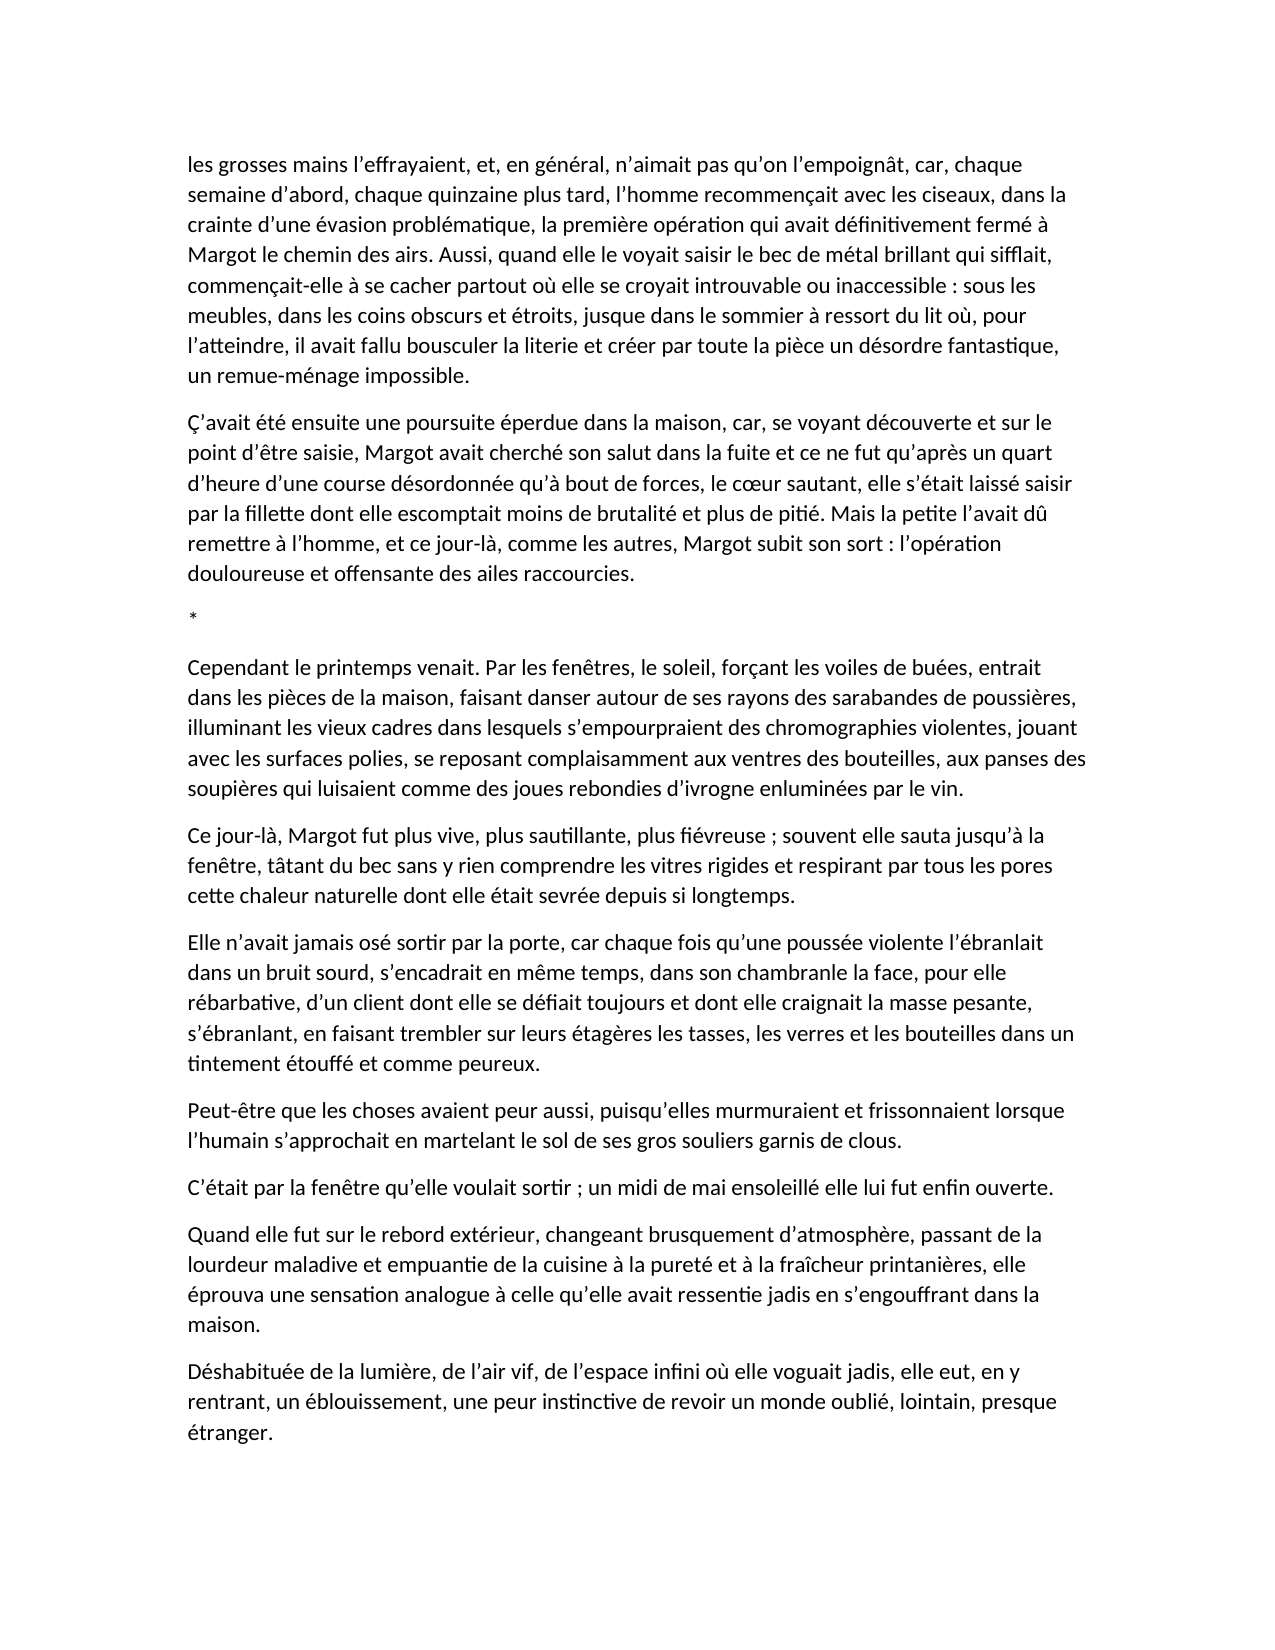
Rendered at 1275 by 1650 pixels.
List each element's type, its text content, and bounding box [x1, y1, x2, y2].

text les grosses mains l’effrayaient, et, en général, n’aimait pas qu’on l’empoignât, car, chaque semaine d’abord, chaque quinzaine plus tard, l’homme recommençait avec les ciseaux, dans la crainte d’une évasion problématique, la première opération qui avait définitivement fermé à Margot le chemin des airs. Aussi, quand elle le voyait saisir le bec de métal brillant qui sifflait, commençait-elle à se cacher partout où elle se croyait introuvable ou inaccessible : sous les meubles, dans les coins obscurs et étroits, jusque dans le sommier à ressort du lit où, pour l’atteindre, il avait fallu bousculer la literie et créer par toute la pièce un désordre fantastique, un remue-ménage impossible. [187, 150, 1087, 389]
text Elle n’avait jamais osé sortir par la porte, car chaque fois qu’une poussée violente l’ébranlait dans un bruit sourd, s’encadrait en même temps, dans son chambranle la face, pour elle rébarbative, d’un client dont elle se défiait toujours et dont elle craignait la masse pesante, s’ébranlant, en faisant trembler sur leurs étagères les tasses, les verres et les bouteilles dans un tintement étouffé et comme peureux. [187, 928, 1087, 1077]
text Ç’avait été ensuite une poursuite éperdue dans la maison, car, se voyant découverte et sur le point d’être saisie, Margot avait cherché son salut dans la fuite et ce ne fut qu’après un quart d’heure d’une course désordonnée qu’à bout de forces, le cœur sautant, elle s’était laissé saisir par la fillette dont elle escomptait moins de brutalité et plus de pitié. Mais la petite l’avait dû remettre à l’homme, et ce jour-là, comme les autres, Margot subit son sort : l’opération douloureuse et offensante des ailes raccourcies. [187, 408, 1087, 587]
text Cependant le printemps venait. Par les fenêtres, le soleil, forçant les voiles de buées, entrait dans les pièces de la maison, faisant danser autour de ses rayons des sarabandes de poussières, illuminant les vieux cadres dans lesquels s’empourpraient des chromographies violentes, jouant avec les surfaces polies, se reposant complaisamment aux ventres des bouteilles, aux panses des soupières qui luisaient comme des joues rebondies d’ivrogne enluminées par le vin. [187, 653, 1087, 802]
text Déshabituée de la lumière, de l’air vif, de l’espace infini où elle voguait jadis, elle eut, en y rentrant, un éblouissement, une peur instinctive de revoir un monde oublié, lointain, presque étranger. [187, 1357, 1087, 1446]
text Ce jour-là, Margot fut plus vive, plus sautillante, plus fiévreuse ; souvent elle sauta jusqu’à la fenêtre, tâtant du bec sans y rien comprendre les vitres rigides et respirant par tous les pores cette chaleur naturelle dont elle était sevrée depuis si longtemps. [187, 821, 1087, 909]
text Peut-être que les choses avaient peur aussi, puisqu’elles murmuraient et frissonnaient lorsque l’humain s’approchait en martelant le sol de ses gros souliers garnis de clous. [187, 1096, 1087, 1154]
text * [187, 606, 1087, 634]
text Quand elle fut sur le rebord extérieur, changeant brusquement d’atmosphère, passant de la lourdeur maladive et empuantie de la cuisine à la pureté et à la fraîcheur printanières, elle éprouva une sensation analogue à celle qu’elle avait ressentie jadis en s’engouffrant dans la maison. [187, 1220, 1087, 1338]
text C’était par la fenêtre qu’elle voulait sortir ; un midi de mai ensoleillé elle lui fut enfin ouverte. [187, 1173, 1087, 1201]
